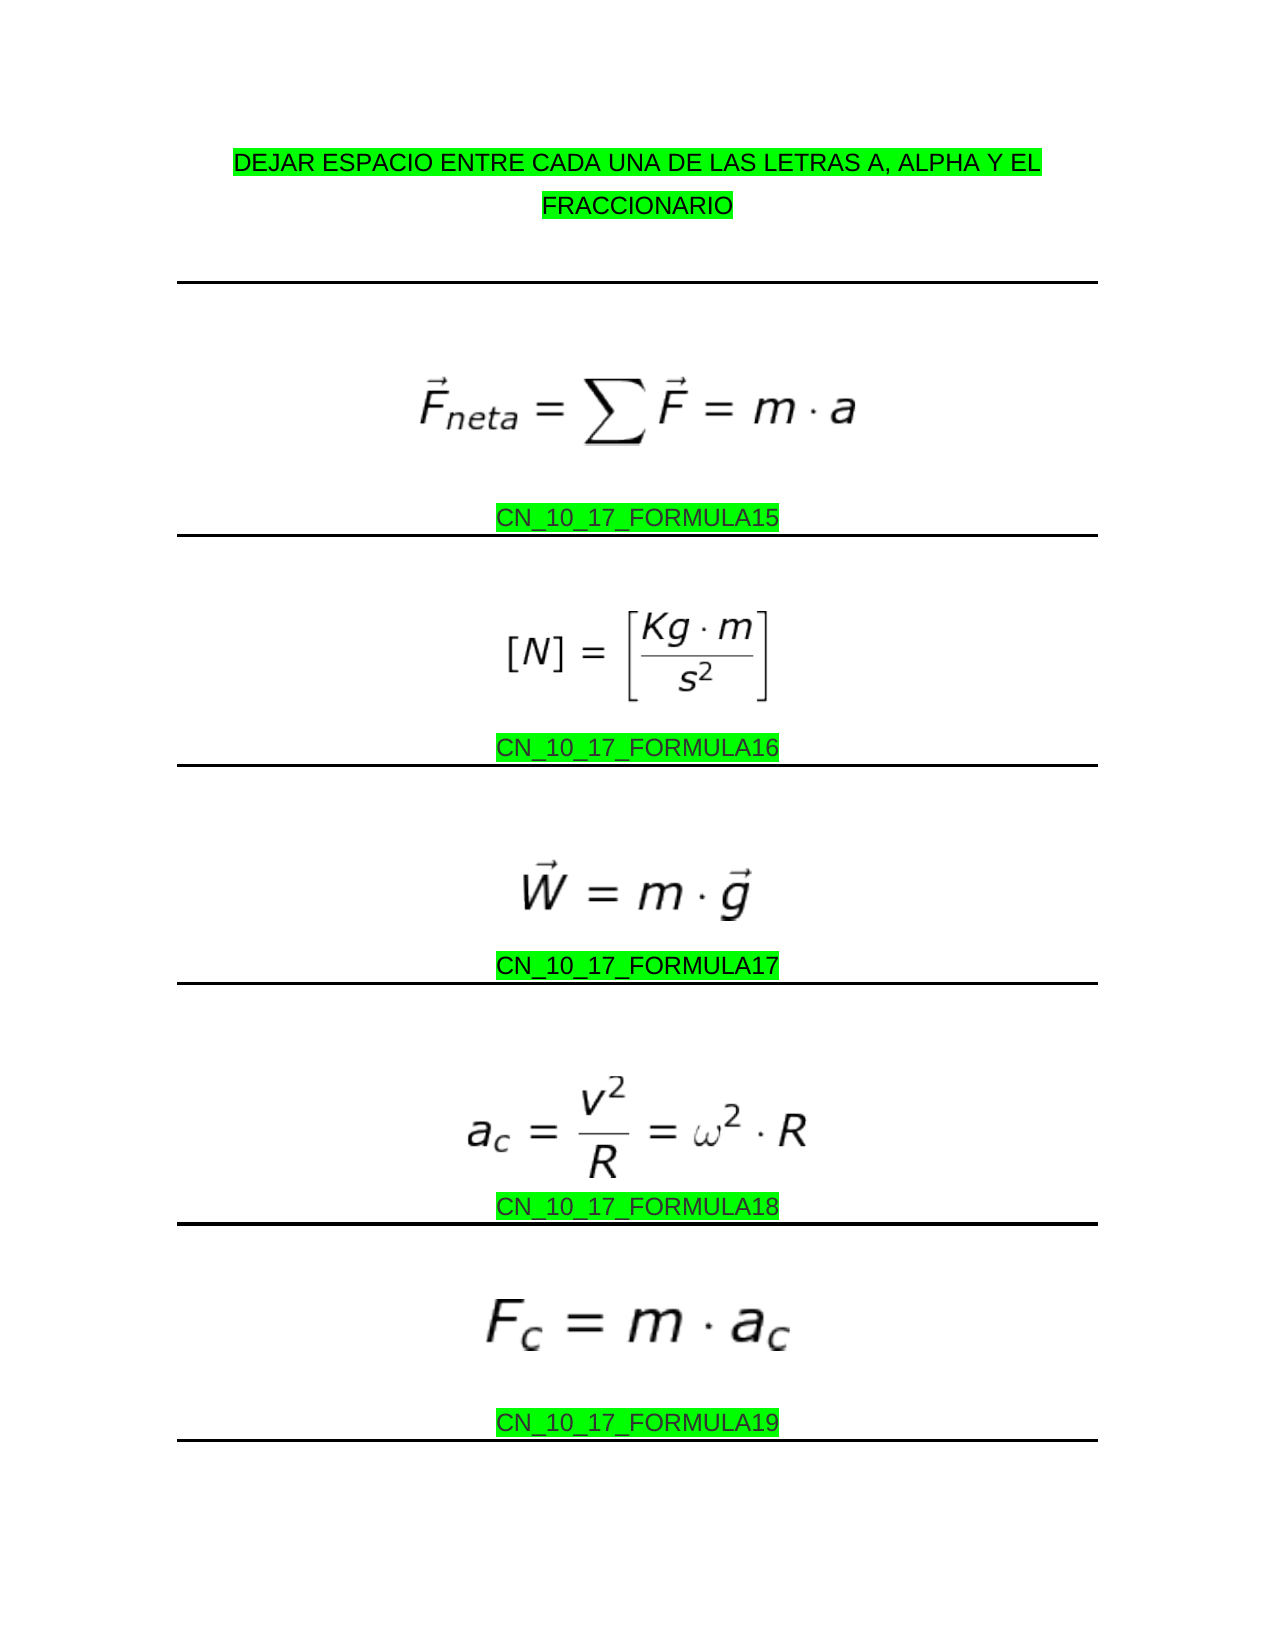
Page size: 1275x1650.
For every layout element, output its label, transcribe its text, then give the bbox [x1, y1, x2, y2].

text CN_10_17_FORMULA18 [177, 1192, 1098, 1222]
picture [419, 375, 856, 446]
picture [508, 611, 768, 703]
text DEJAR ESPACIO ENTRE CADA UNA DE LAS LETRAS A, ALPHA Y EL FRACCIONARIO [177, 148, 1098, 219]
text CN_10_17_FORMULA16 [177, 733, 1098, 764]
text CN_10_17_FORMULA15 [177, 503, 1098, 534]
picture [467, 1076, 808, 1178]
text CN_10_17_FORMULA19 [177, 1408, 1098, 1439]
picture [485, 1299, 790, 1351]
picture [523, 858, 752, 921]
text CN_10_17_FORMULA17 [177, 951, 1098, 982]
